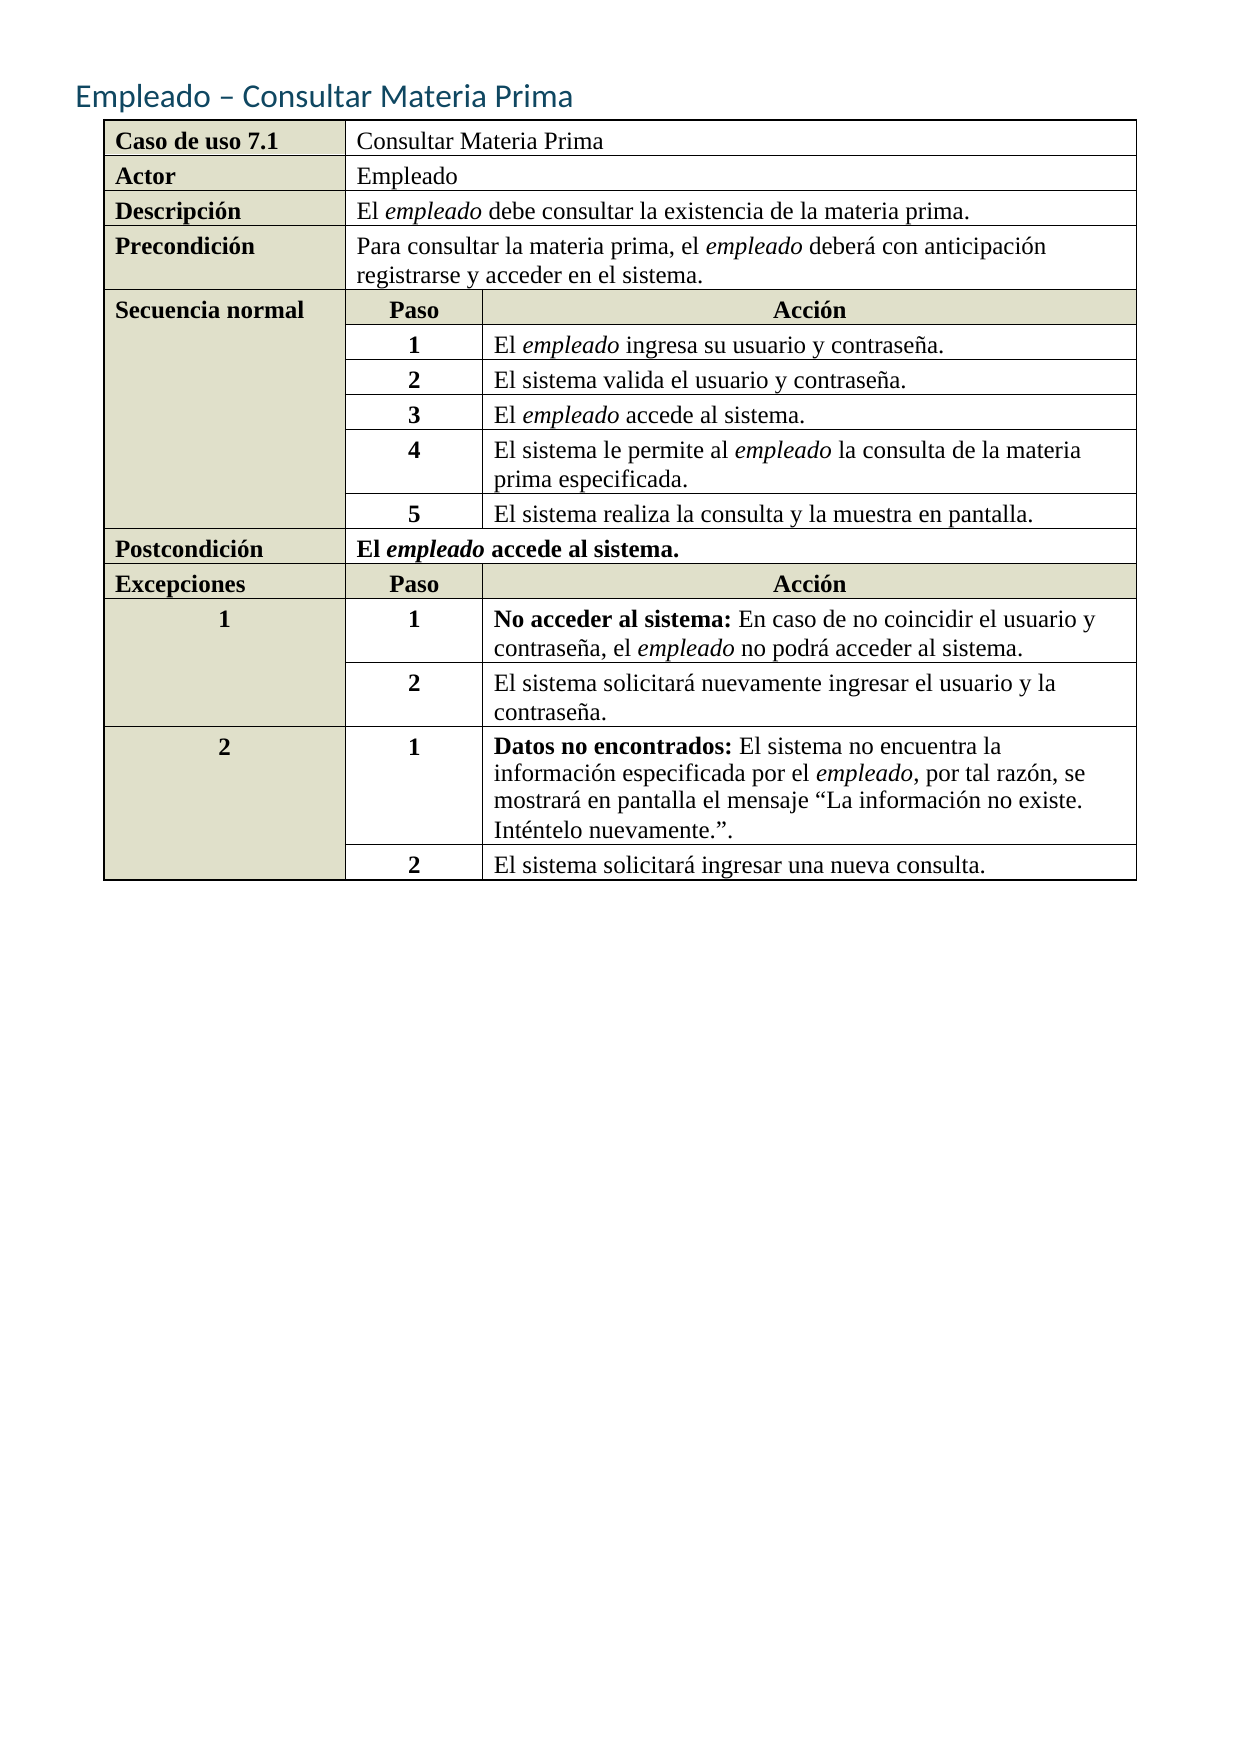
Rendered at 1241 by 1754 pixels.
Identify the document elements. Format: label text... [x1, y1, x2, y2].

table_cell Acción [483, 564, 1136, 598]
table_cell 1 [346, 325, 482, 359]
table_cell El empleado accede al sistema. [346, 529, 1136, 563]
table_cell El sistema solicitará nuevamente ingresar el usuario y la contraseña. [483, 663, 1136, 726]
table_cell Paso [346, 290, 482, 324]
table_cell 1 [105, 599, 345, 726]
table_cell El empleado debe consultar la existencia de la materia prima. [346, 191, 1136, 225]
table_cell Descripción [105, 191, 345, 225]
table_cell El empleado accede al sistema. [483, 395, 1136, 429]
table_cell Para consultar la materia prima, el empleado deberá con anticipación registrarse y acceder en el sistema. [346, 226, 1136, 289]
table_cell Secuencia normal [105, 290, 345, 528]
table_cell El sistema solicitará ingresar una nueva consulta. [483, 845, 1136, 879]
table_cell Precondición [105, 226, 345, 289]
table_cell Empleado [346, 156, 1136, 190]
table_cell No acceder al sistema: En caso de no coincidir el usuario y contraseña, el empleado no podrá acceder al sistema. [483, 599, 1136, 662]
table_cell Postcondición [105, 529, 345, 563]
table_cell El sistema valida el usuario y contraseña. [483, 360, 1136, 394]
table_cell 3 [346, 395, 482, 429]
table_cell El sistema le permite al empleado la consulta de la materia prima especificada. [483, 430, 1136, 493]
table_cell 5 [346, 494, 482, 528]
table_cell 2 [346, 663, 482, 726]
table_cell Actor [105, 156, 345, 190]
table_cell 1 [346, 599, 482, 662]
table_cell 2 [346, 845, 482, 879]
table_cell 2 [105, 727, 345, 879]
subtitle Empleado – Consultar Materia Prima [75, 75, 1165, 116]
table_cell Paso [346, 564, 482, 598]
table_cell El sistema realiza la consulta y la muestra en pantalla. [483, 494, 1136, 528]
table_cell 4 [346, 430, 482, 493]
table_cell Datos no encontrados: El sistema no encuentra la información especificada por el empleado, por tal razón, se mostrará en pantalla el mensaje “La información no existe. Inténtelo nuevamente.”. [483, 727, 1136, 844]
table_cell Acción [483, 290, 1136, 324]
table_cell 2 [346, 360, 482, 394]
table_header Consultar Materia Prima [346, 121, 1136, 154]
table_cell Excepciones [105, 564, 345, 598]
table_cell El empleado ingresa su usuario y contraseña. [483, 325, 1136, 359]
table_cell 1 [346, 727, 482, 844]
table_header Caso de uso 7.1 [105, 121, 345, 154]
